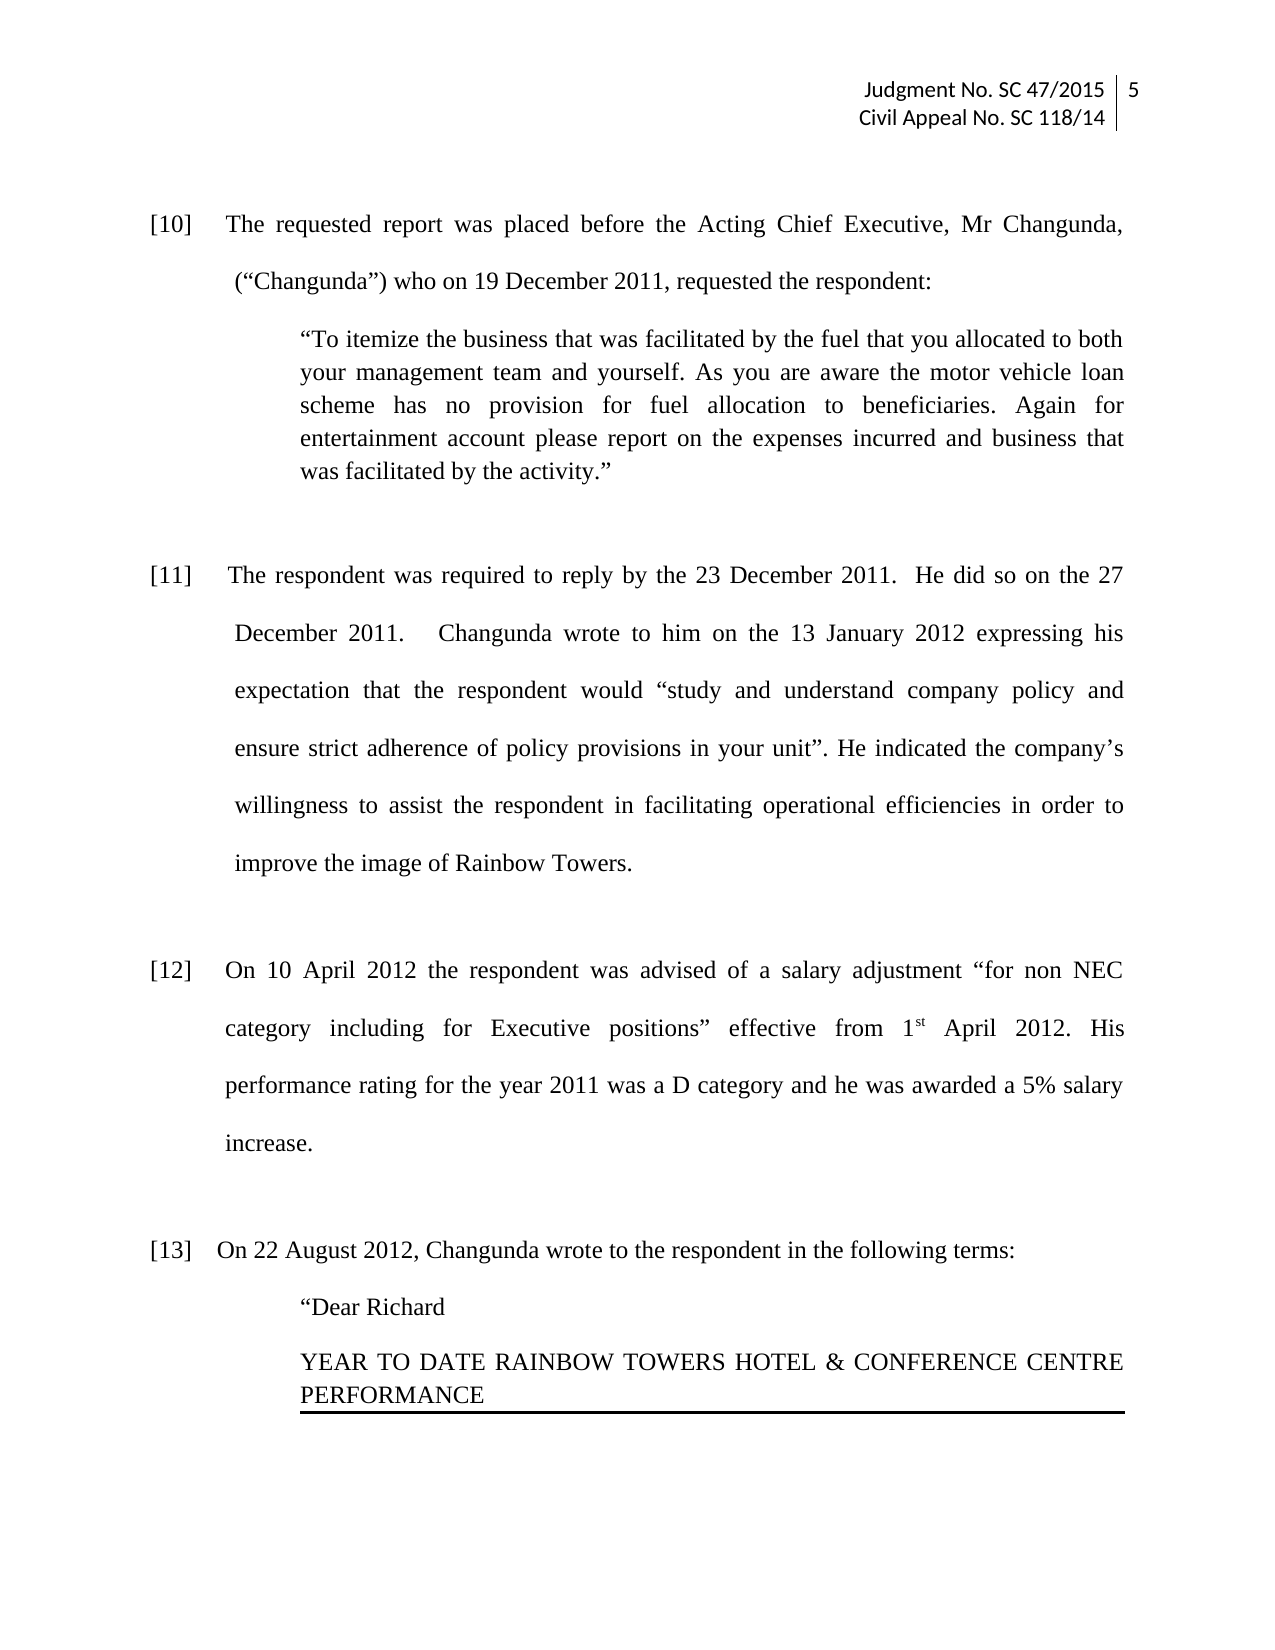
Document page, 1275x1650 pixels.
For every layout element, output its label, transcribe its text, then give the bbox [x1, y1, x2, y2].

text YEAR TO DATE RAINBOW TOWERS HOTEL & CONFERENCE CENTRE PERFORMANCE [300, 1347, 1125, 1411]
text [12] On 10 April 2012 the respondent was advised of a salary adjustment “for non NEC category including for Executive positions” effective from 1st April 2012. His performance rating for the year 2011 was a D category and he was awarded a 5% salary increase. [150, 955, 1125, 1156]
text [13] On 22 August 2012, Changunda wrote to the respondent in the following terms: [150, 1235, 1125, 1263]
text “Dear Richard [150, 1292, 1125, 1321]
text “To itemize the business that was facilitated by the fuel that you allocated to both your management team and yourself. As you are aware the motor vehicle loan scheme has no provision for fuel allocation to beneficiaries. Again for entertainment account please report on the expenses incurred and business that was facilitated by the activity.” [150, 324, 1125, 484]
text [10] The requested report was placed before the Acting Chief Executive, Mr Changunda, (“Changunda”) who on 19 December 2011, requested the respondent: [150, 209, 1125, 295]
text [11] The respondent was required to reply by the 23 December 2011. He did so on the 27 December 2011. Changunda wrote to him on the 13 January 2012 expressing his expectation that the respondent would “study and understand company policy and ensure strict adherence of policy provisions in your unit”. He indicated the company’s willingness to assist the respondent in facilitating operational efficiencies in order to improve the image of Rainbow Towers. [150, 561, 1125, 877]
